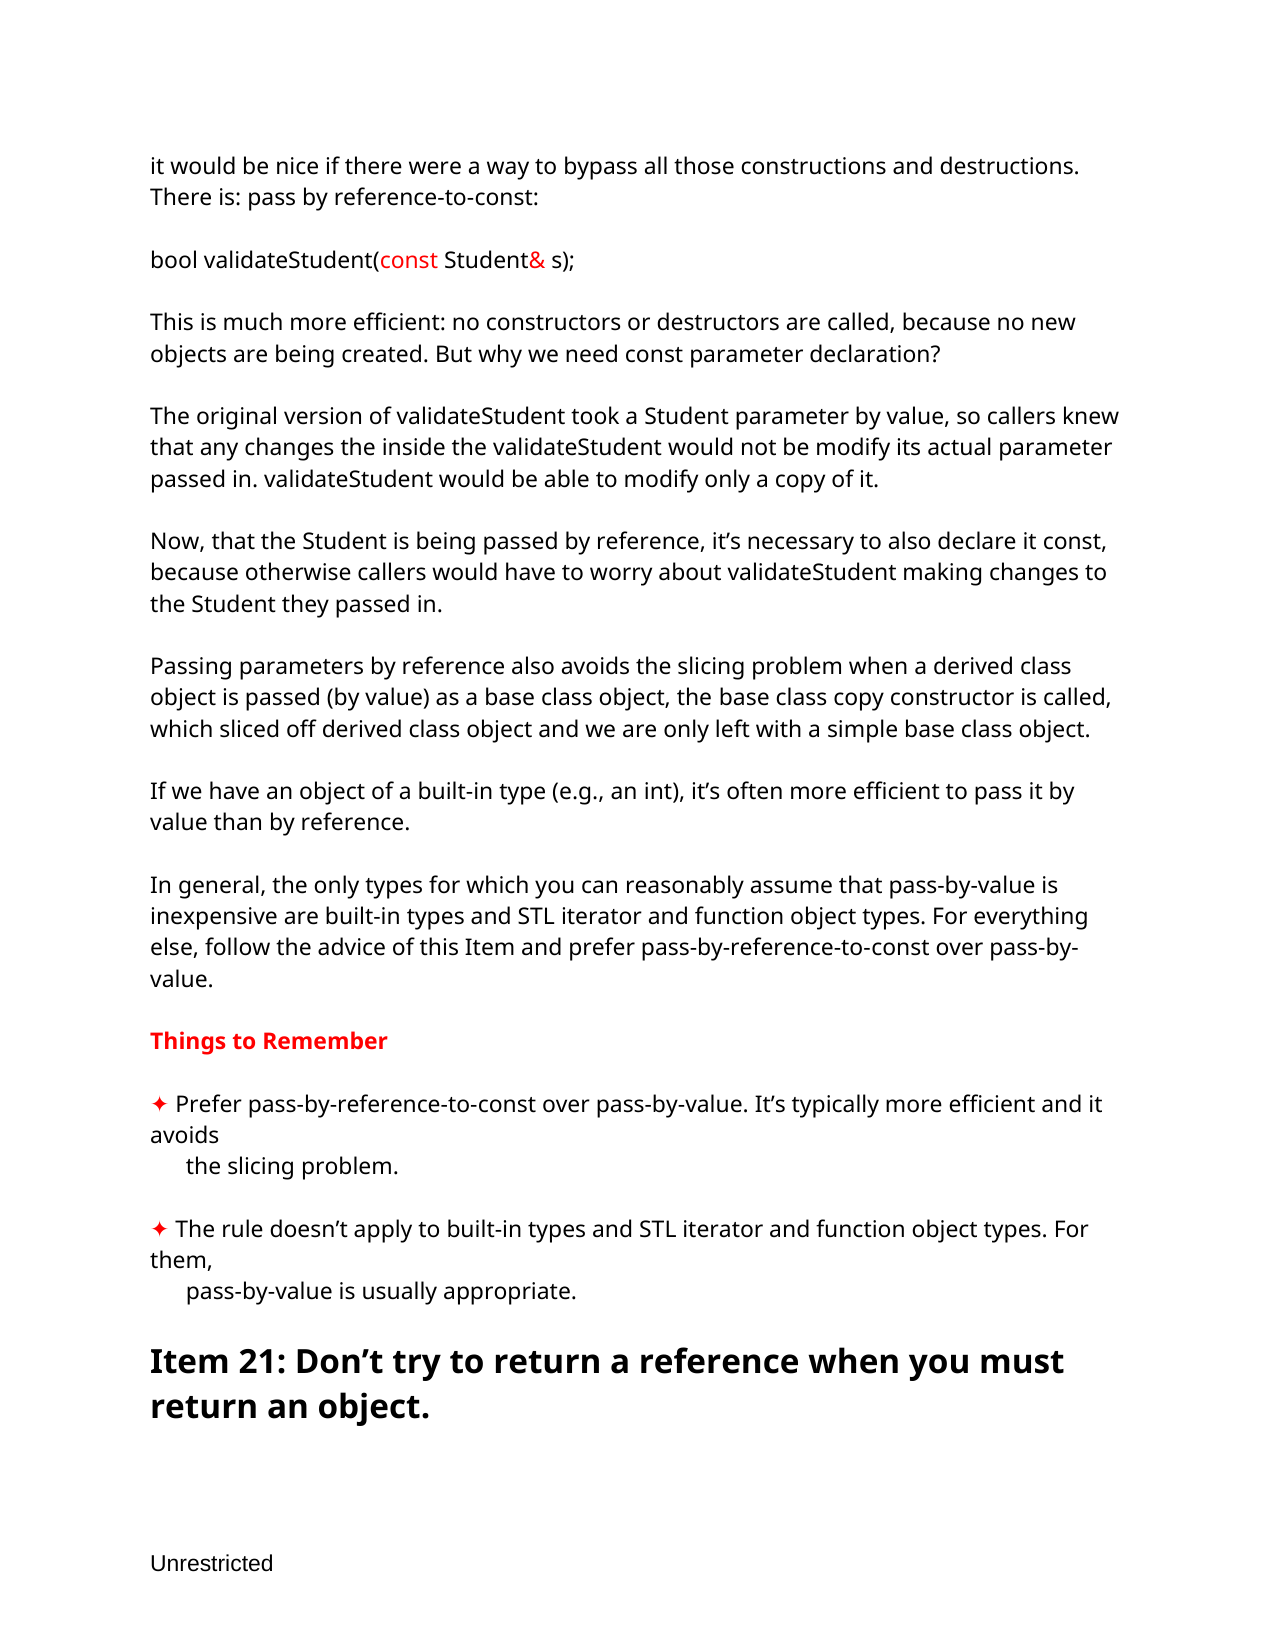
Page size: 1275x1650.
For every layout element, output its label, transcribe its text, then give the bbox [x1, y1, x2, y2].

text ✦ The rule doesn’t apply to built-in types and STL iterator and function object types. For them, [150, 1212, 1125, 1275]
text Item 21: Don’t try to return a reference when you must return an object. [150, 1337, 1125, 1428]
text If we have an object of a built-in type (e.g., an int), it’s often more efficient to pass it by value than by reference. [150, 775, 1125, 837]
text Things to Remember [150, 1025, 1125, 1056]
text pass-by-value is usually appropriate. [150, 1275, 1125, 1306]
text Passing parameters by reference also avoids the slicing problem when a derived class object is passed (by value) as a base class object, the base class copy constructor is called, which sliced off derived class object and we are only left with a simple base class object. [150, 650, 1125, 744]
text ✦ Prefer pass-by-reference-to-const over pass-by-value. It’s typically more efficient and it avoids [150, 1087, 1125, 1150]
text Now, that the Student is being passed by reference, it’s necessary to also declare it const, because otherwise callers would have to worry about validateStudent making changes to the Student they passed in. [150, 525, 1125, 619]
text it would be nice if there were a way to bypass all those constructions and destructions. [150, 150, 1125, 181]
text bool validateStudent(const Student& s); [150, 244, 1125, 275]
text the slicing problem. [150, 1150, 1125, 1181]
text The original version of validateStudent took a Student parameter by value, so callers knew that any changes the inside the validateStudent would not be modify its actual parameter passed in. validateStudent would be able to modify only a copy of it. [150, 400, 1125, 494]
text There is: pass by reference-to-const: [150, 181, 1125, 212]
text This is much more efficient: no constructors or destructors are called, because no new objects are being created. But why we need const parameter declaration? [150, 306, 1125, 369]
text In general, the only types for which you can reasonably assume that pass-by-value is inexpensive are built-in types and STL iterator and function object types. For everything else, follow the advice of this Item and prefer pass-by-reference-to-const over pass-by-value. [150, 869, 1125, 994]
